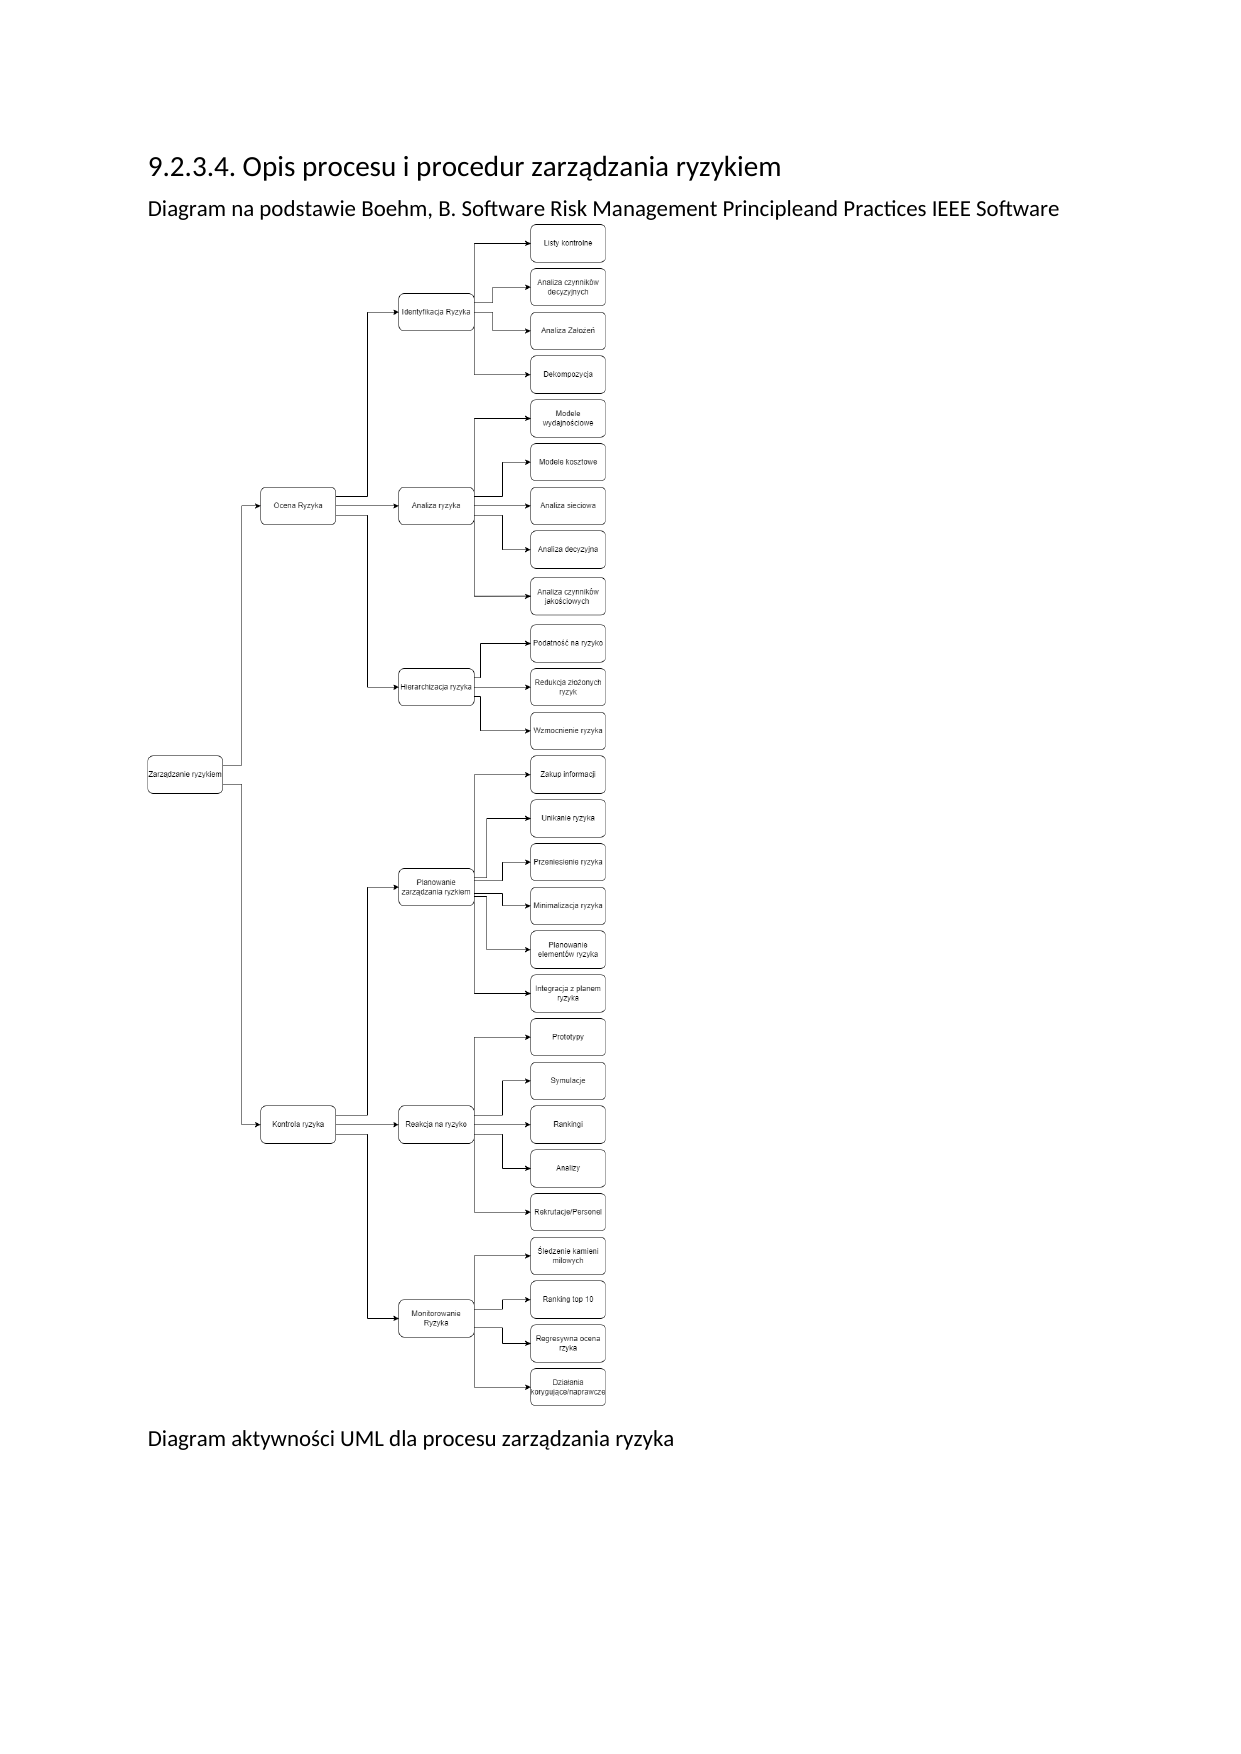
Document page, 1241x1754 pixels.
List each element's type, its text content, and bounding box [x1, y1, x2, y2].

text Diagram aktywności UML dla procesu zarządzania ryzyka [148, 1424, 1093, 1452]
picture [147, 224, 606, 1406]
subtitle 9.2.3.4. Opis procesu i procedur zarządzania ryzykiem [148, 148, 1093, 183]
